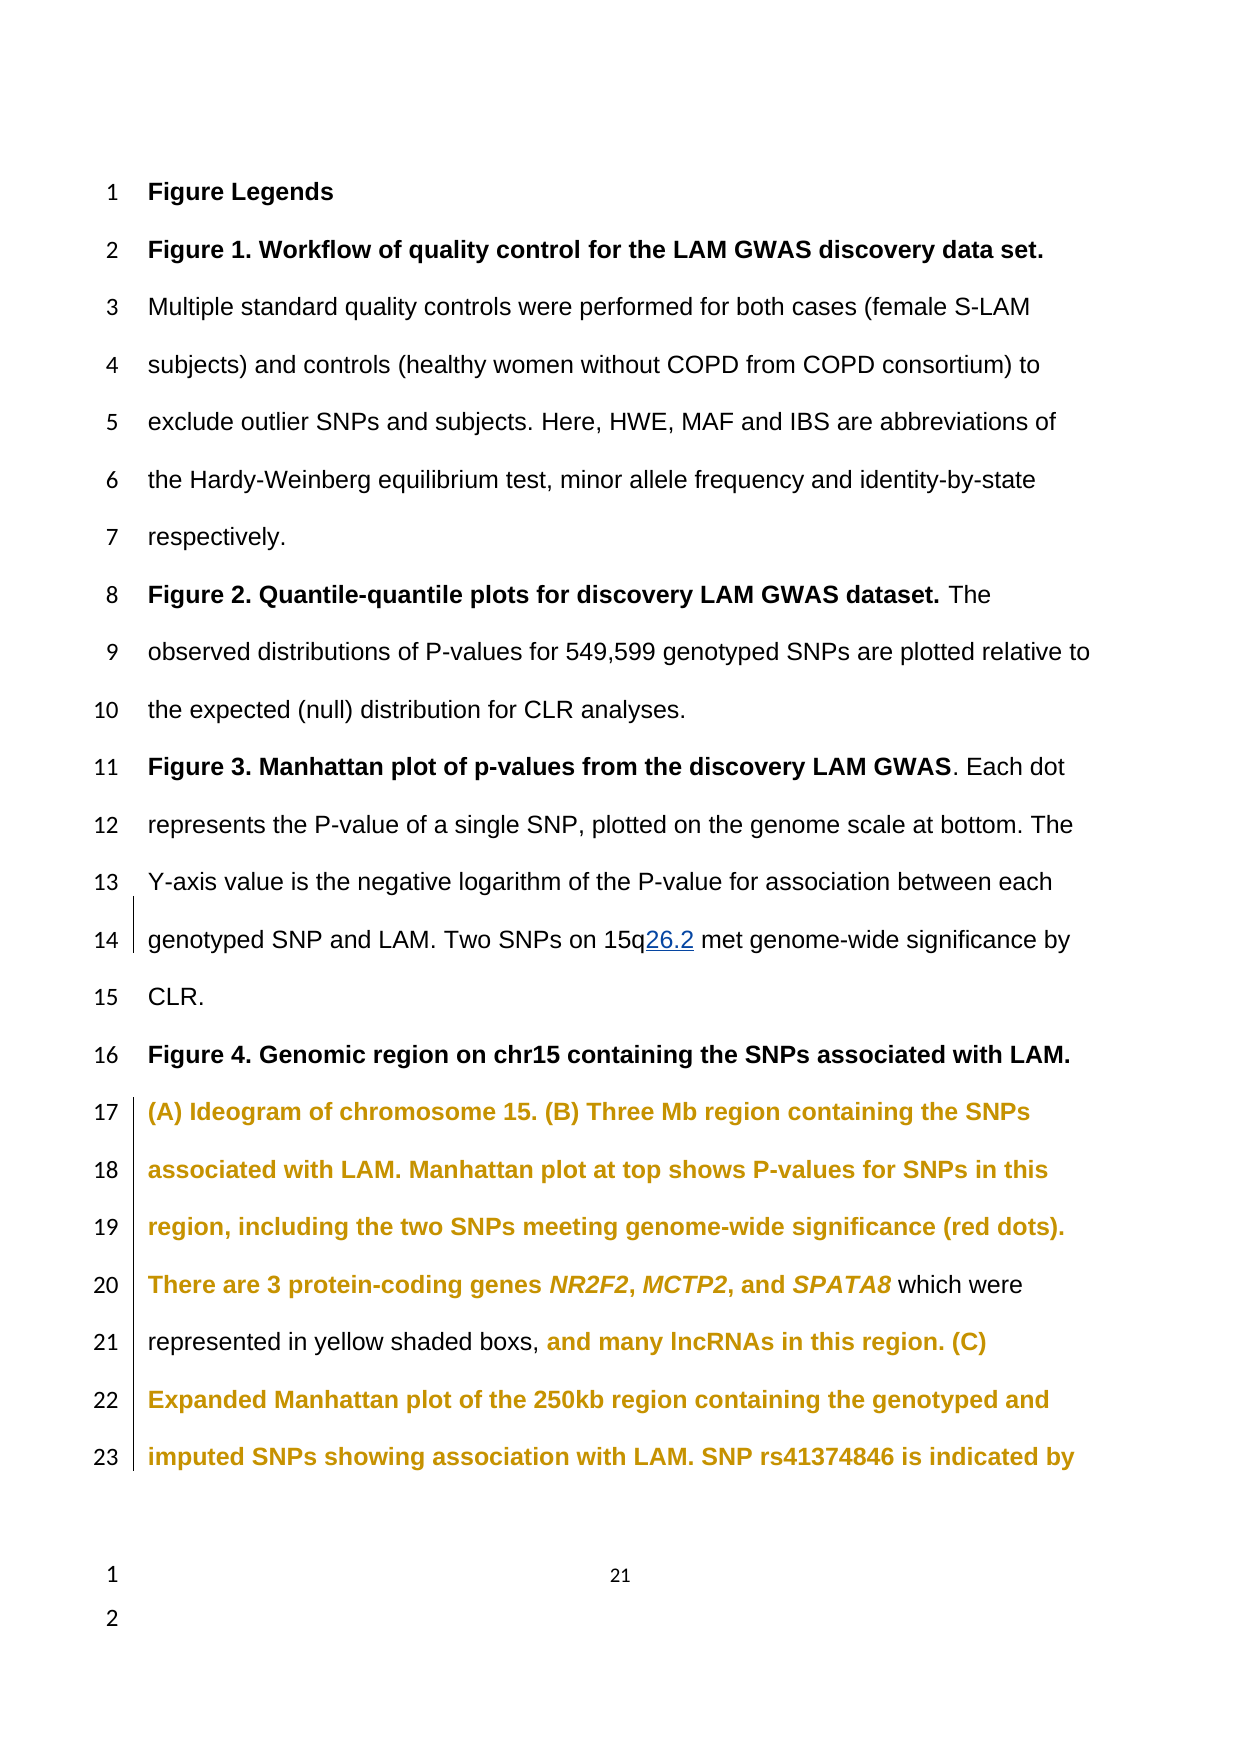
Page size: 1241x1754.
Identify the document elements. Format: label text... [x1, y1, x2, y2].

text Figure 4. Genomic region on chr15 containing the SNPs associated with LAM. [148, 1040, 1092, 1068]
text Figure 3. Manhattan plot of p-values from the discovery LAM GWAS. Each dot represents the P-value of a single SNP, plotted on the genome scale at bottom. The Y-axis value is the negative logarithm of the P-value for association between each genotyped SNP and LAM. Two SNPs on 15q met genome-wide significance by CLR. [148, 752, 1092, 1011]
text Figure 1. Workflow of quality control for the LAM GWAS discovery data set. Multiple standard quality controls were performed for both cases (female S-LAM subjects) and controls (healthy women without COPD from COPD consortium) to exclude outlier SNPs and subjects. Here, HWE, MAF and IBS are abbreviations of the Hardy-Weinberg equilibrium test, minor allele frequency and identity-by-state respectively. [148, 235, 1092, 551]
text Figure Legends [148, 177, 1092, 206]
text Figure 2. Quantile-quantile plots for discovery LAM GWAS dataset. The observed distributions of P-values for 549,599 genotyped SNPs are plotted relative to the expected (null) distribution for CLR analyses. [148, 580, 1092, 723]
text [148, 1097, 1092, 1471]
